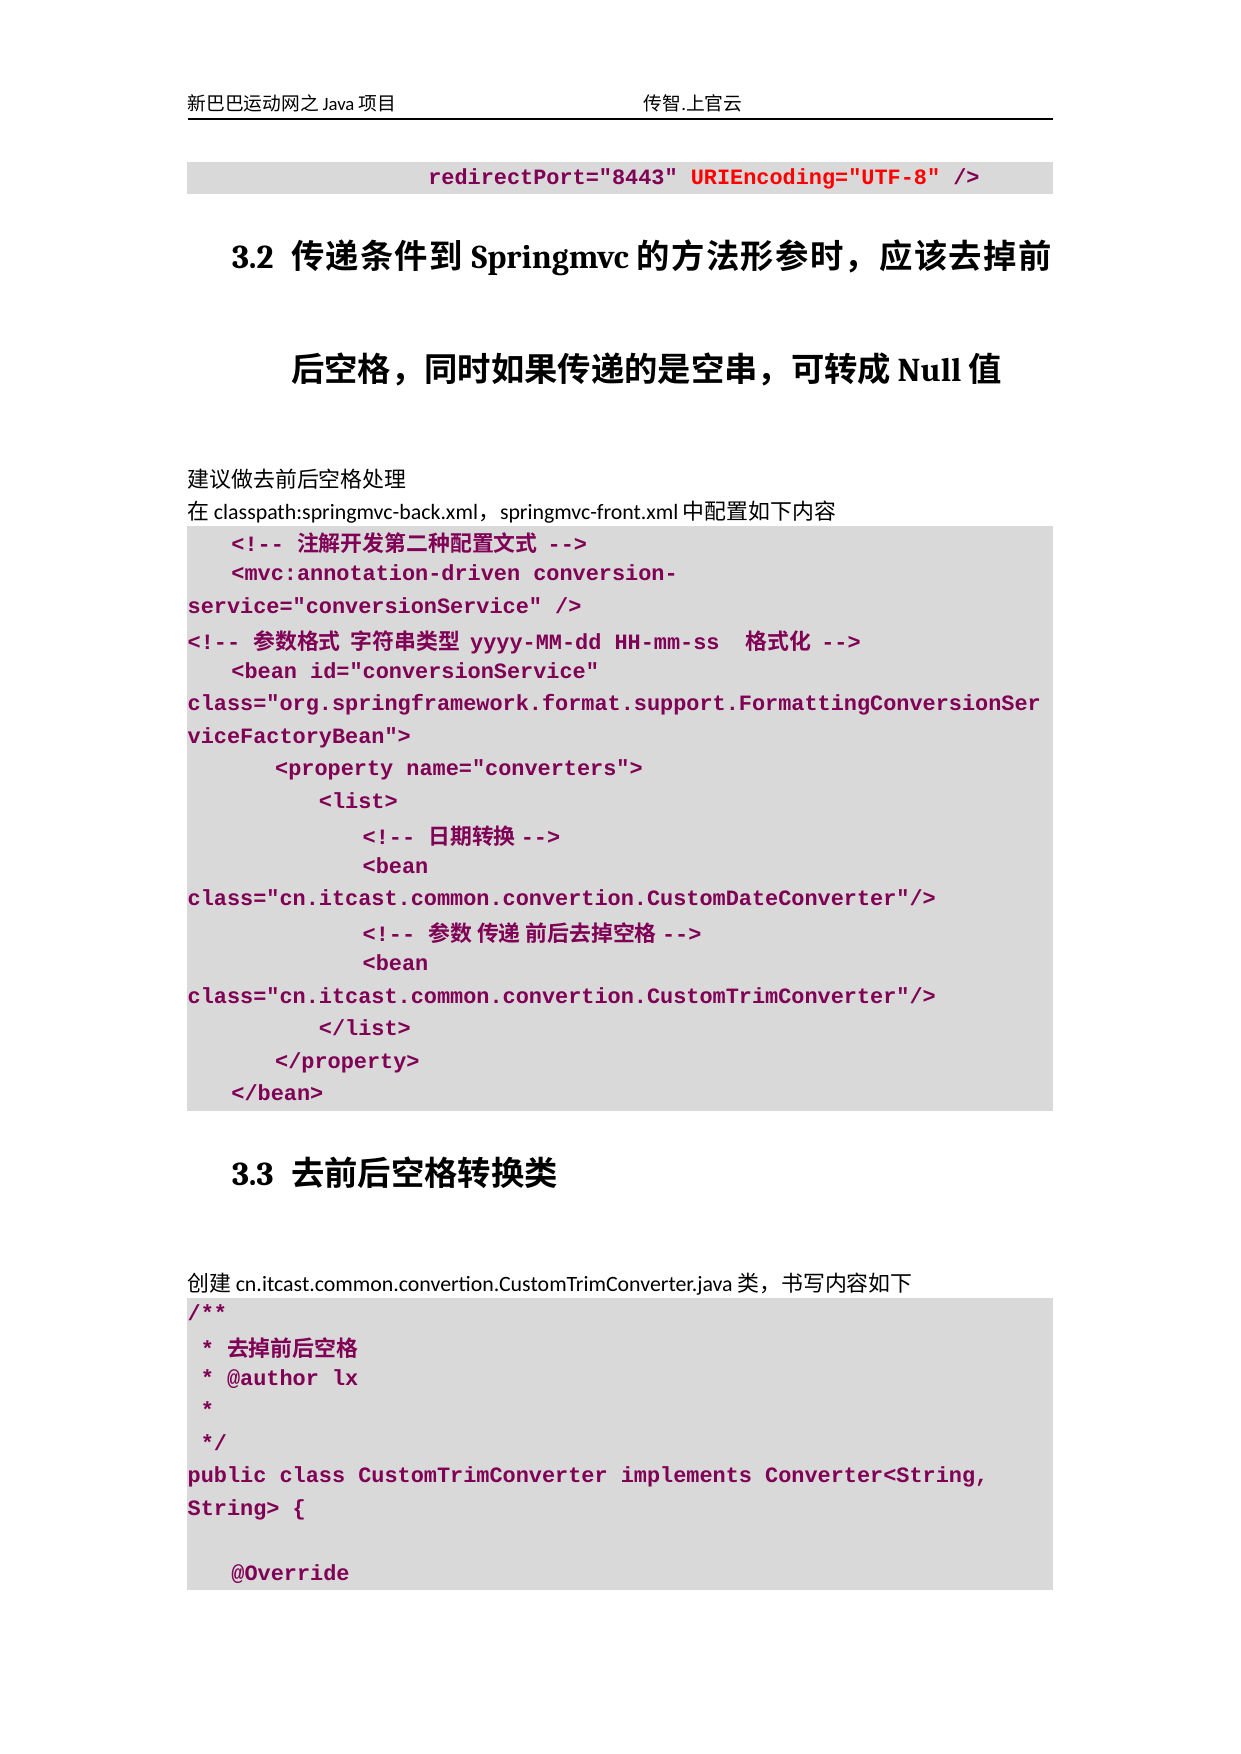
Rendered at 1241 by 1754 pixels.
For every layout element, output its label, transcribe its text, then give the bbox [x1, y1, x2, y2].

text */ [187, 1428, 1053, 1460]
text /** [187, 1298, 1053, 1330]
text 建议做去前后空格处理 [187, 461, 1053, 494]
text <!-- 参数格式 字符串类型 yyyy-MM-dd HH-mm-ss 格式化 --> [187, 624, 1053, 656]
text redirectPort="8443" URIEncoding="UTF-8" /> [187, 162, 1053, 194]
text </property> [187, 1046, 1053, 1079]
text * 去掉前后空格 [187, 1330, 1053, 1363]
text <list> [187, 786, 1053, 819]
text </bean> [187, 1079, 1053, 1111]
subtitle 传递条件到Springmvc的方法形参时，应该去掉前后空格，同时如果传递的是空串，可转成Null值 [232, 222, 1053, 399]
text <bean class="cn.itcast.common.convertion.CustomDateConverter"/> [187, 851, 1053, 916]
text 创建cn.itcast.common.convertion.CustomTrimConverter.java类，书写内容如下 [187, 1265, 1053, 1298]
text * [187, 1395, 1053, 1428]
text <!-- 日期转换 --> [187, 819, 1053, 851]
text <bean id="conversionService" class="org.springframework.format.support.FormattingConversionServiceFactoryBean"> [187, 656, 1053, 754]
text <!-- 注解开发第二种配置文式 --> [187, 526, 1053, 559]
text public class CustomTrimConverter implements Converter<String, String> { [187, 1460, 1053, 1525]
text <bean class="cn.itcast.common.convertion.CustomTrimConverter"/> [187, 949, 1053, 1014]
text * @author lx [187, 1363, 1053, 1395]
text <mvc:annotation-driven conversion-service="conversionService" /> [187, 559, 1053, 624]
text <property name="converters"> [187, 754, 1053, 786]
text @Override [187, 1558, 1053, 1590]
subtitle 去前后空格转换类 [232, 1138, 1053, 1203]
text </list> [187, 1014, 1053, 1046]
text <!-- 参数 传递 前后去掉空格 --> [187, 916, 1053, 949]
text 在classpath:springmvc-back.xml，springmvc-front.xml中配置如下内容 [187, 494, 1053, 526]
